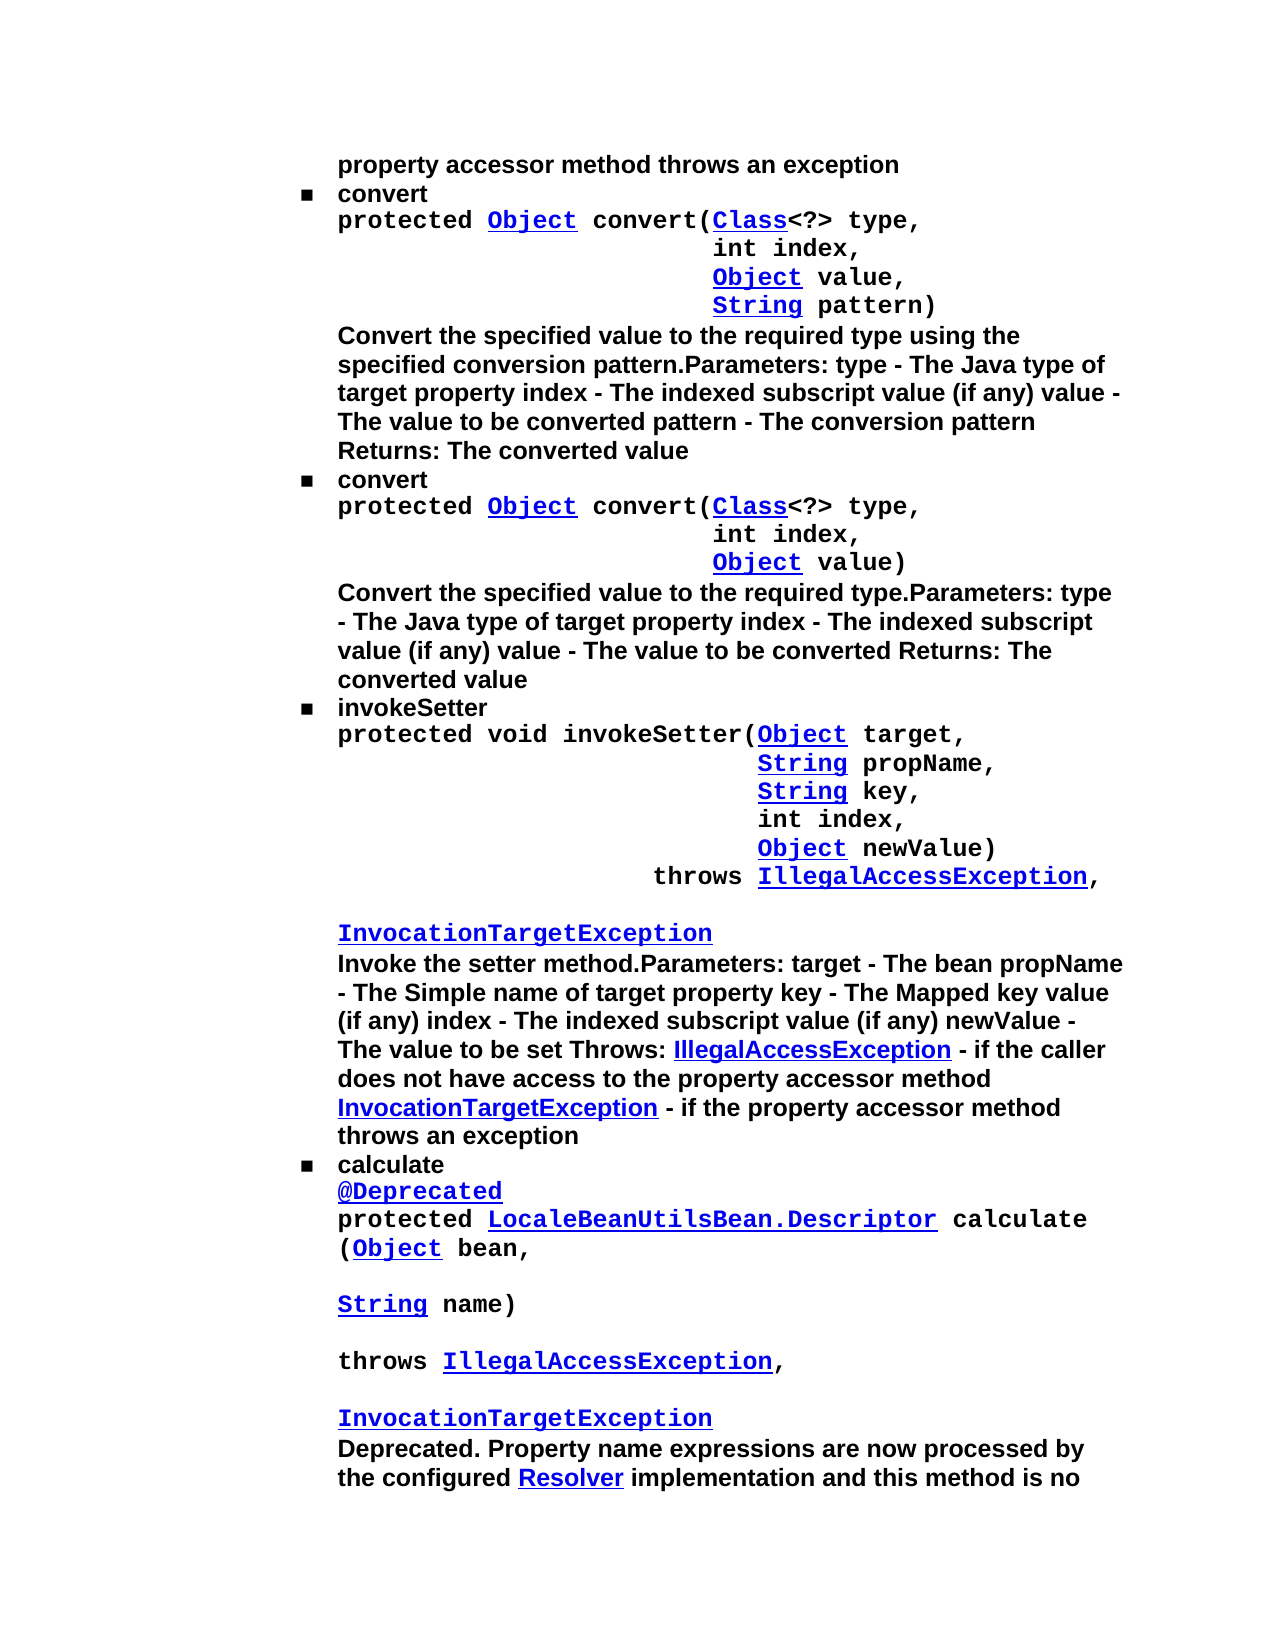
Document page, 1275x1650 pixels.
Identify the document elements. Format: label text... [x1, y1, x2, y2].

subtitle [300, 1150, 1125, 1491]
subtitle convert protected Object convert(Class<?> type, int index, Object value) Convert the specified value to the required type.Parameters: type - The Java type of target property index - The indexed subscript value (if any) value - The value to be converted Returns: The converted value [300, 464, 1125, 693]
subtitle invokeSetter protected void invokeSetter(Object target, String propName, String key, int index, Object newValue) throws IllegalAccessException, InvocationTargetException Invoke the setter method.Parameters: target - The bean propName - The Simple name of target property key - The Mapped key value (if any) index - The indexed subscript value (if any) newValue - The value to be set Throws: IllegalAccessException - if the caller does not have access to the property accessor method InvocationTargetException - if the property accessor method throws an exception [300, 693, 1125, 1150]
subtitle convert protected Object convert(Class<?> type, int index, Object value, String pattern) Convert the specified value to the required type using the specified conversion pattern.Parameters: type - The Java type of target property index - The indexed subscript value (if any) value - The value to be converted pattern - The conversion pattern Returns: The converted value [300, 179, 1125, 464]
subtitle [300, 150, 1125, 179]
